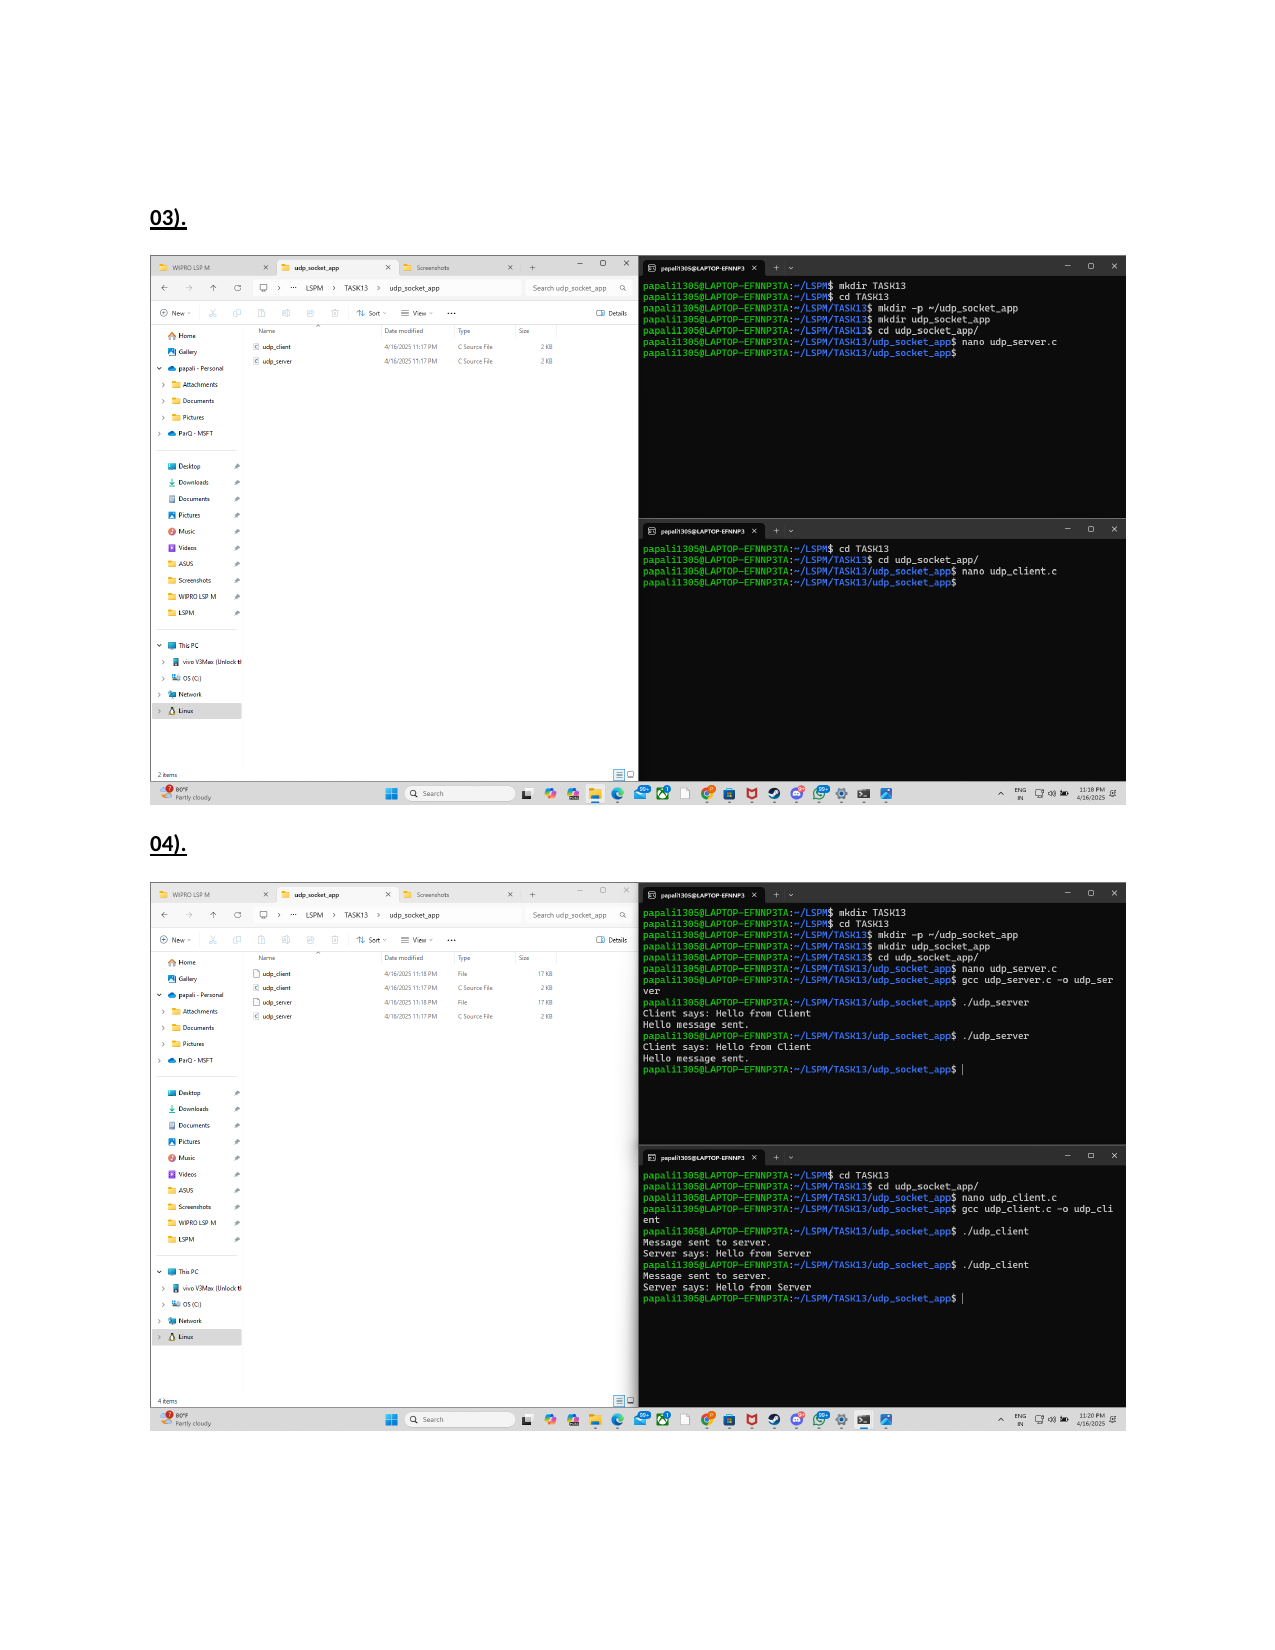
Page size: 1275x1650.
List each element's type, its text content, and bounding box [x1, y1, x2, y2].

text 04). [150, 829, 1125, 858]
text 03). [150, 203, 1125, 231]
picture [150, 882, 1126, 1431]
picture [150, 255, 1126, 805]
